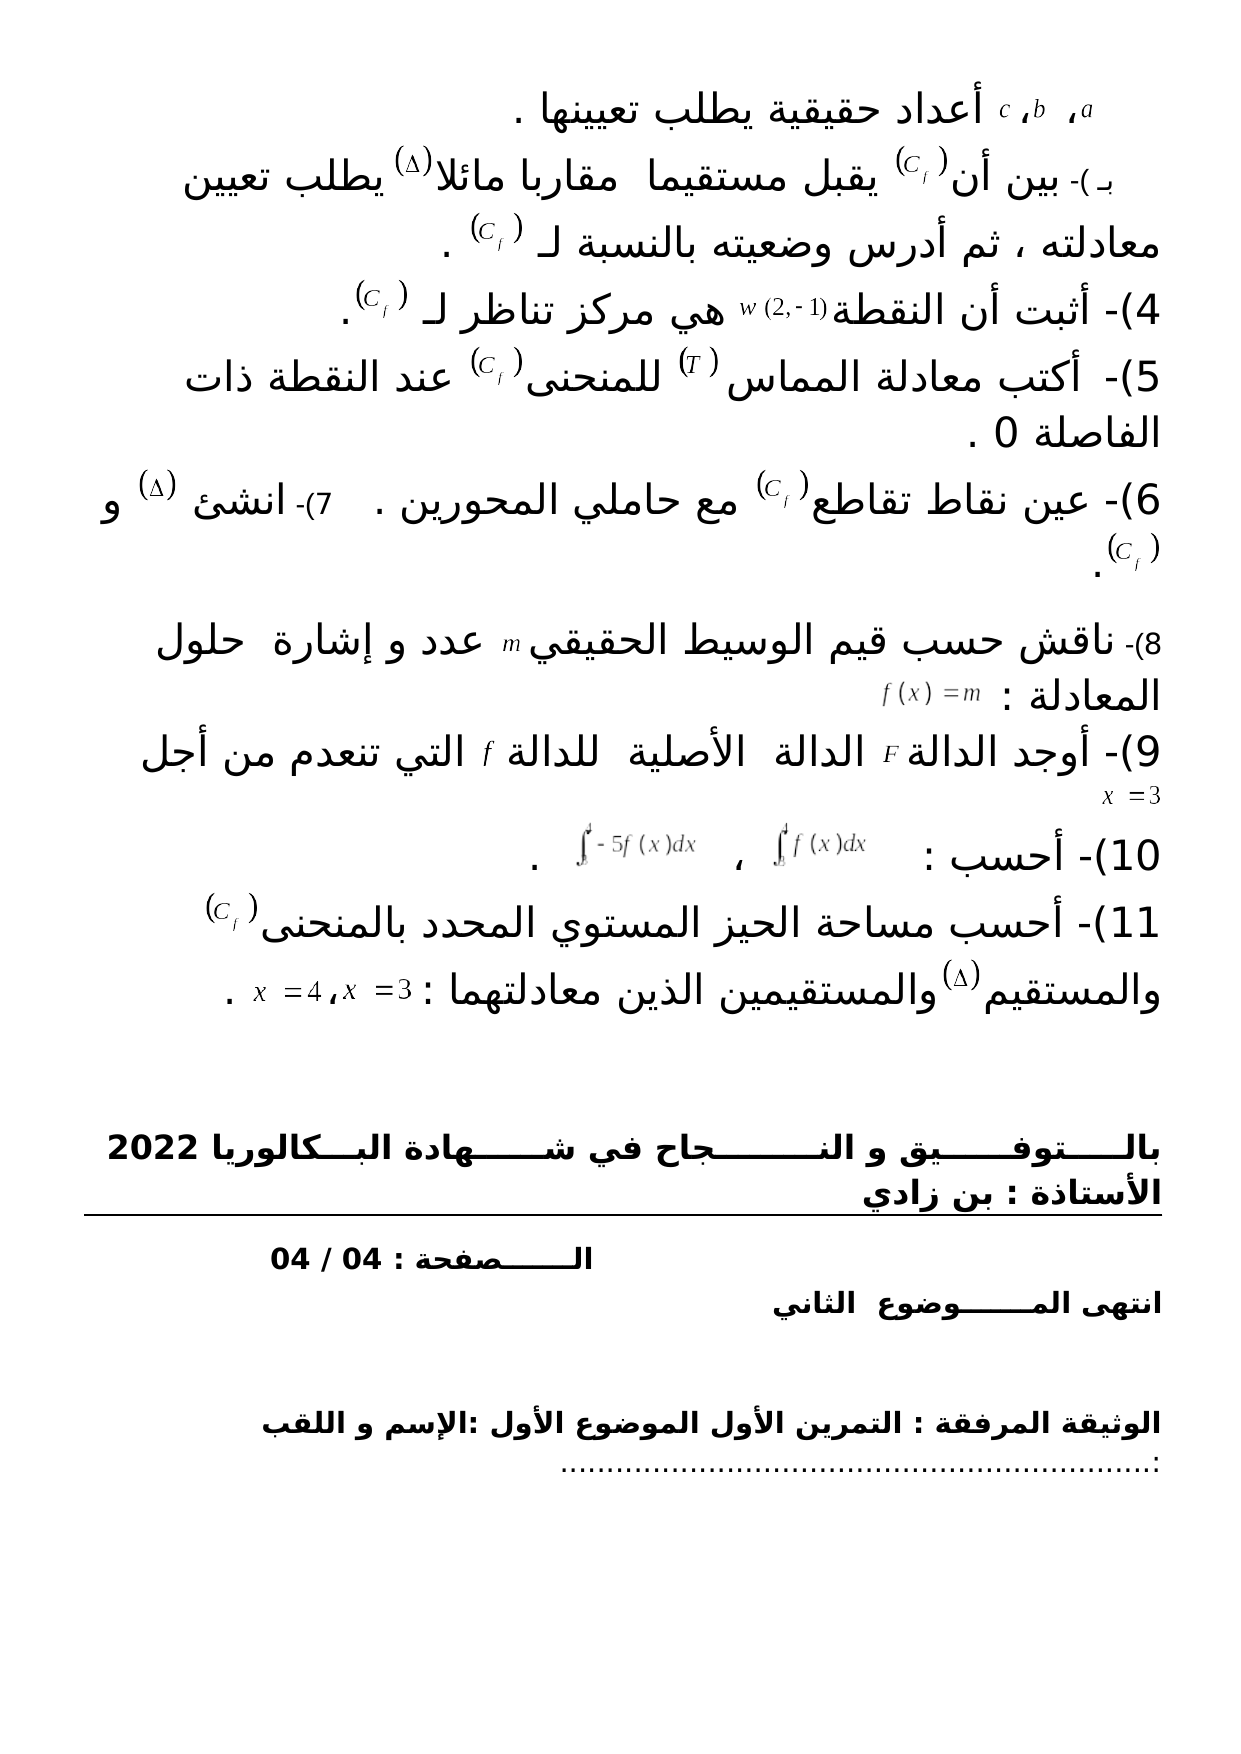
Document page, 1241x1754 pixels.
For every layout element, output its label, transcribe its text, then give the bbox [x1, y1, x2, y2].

text ، ، أعداد حقيقية يطلب تعيينها . [84, 84, 1162, 133]
text 10)- أحسب : ، . [84, 814, 1162, 881]
text بـ )- بين أن يقبل مستقيما مقاربا مائلا يطلب تعيين معادلته ، ثم أدرس وضعيته بالنسبة لـ . [84, 140, 1162, 267]
text 4)- أثبت أن النقطة هي مركز تناظر لـ . [84, 274, 1162, 334]
text الوثيقة المرفقة : التمرين الأول الموضوع الأول :الإسم و اللقب :................................................................ [84, 1406, 1162, 1479]
text 11)- أحسب مساحة الحيز المستوي المحدد بالمنحنى والمستقيموالمستقيمين الذين معادلتهما : ، . [84, 888, 1162, 1015]
text 5)- أكتب معادلة المماس للمنحنى عند النقطة ذات الفاصلة 0 . [84, 341, 1162, 457]
text 8)- ناقش حسب قيم الوسيط الحقيقي عدد و إشارة حلول المعادلة : [84, 616, 1162, 720]
text بالـــــتوفــــــيق و النـــــــــجاح في شــــــهادة البـــكالوريا 2022 الأستاذة : بن زادي [84, 1129, 1162, 1214]
text 6)- عين نقاط تقاطع مع حاملي المحورين . 7)- انشئ و. [84, 464, 1162, 588]
text الـــــــصفحة : 04 / 04 انتهى المـــــــوضوع الثاني [84, 1242, 1162, 1321]
text 9)- أوجد الدالة الدالة الأصلية للدالة التي تنعدم من أجل [84, 727, 1162, 809]
